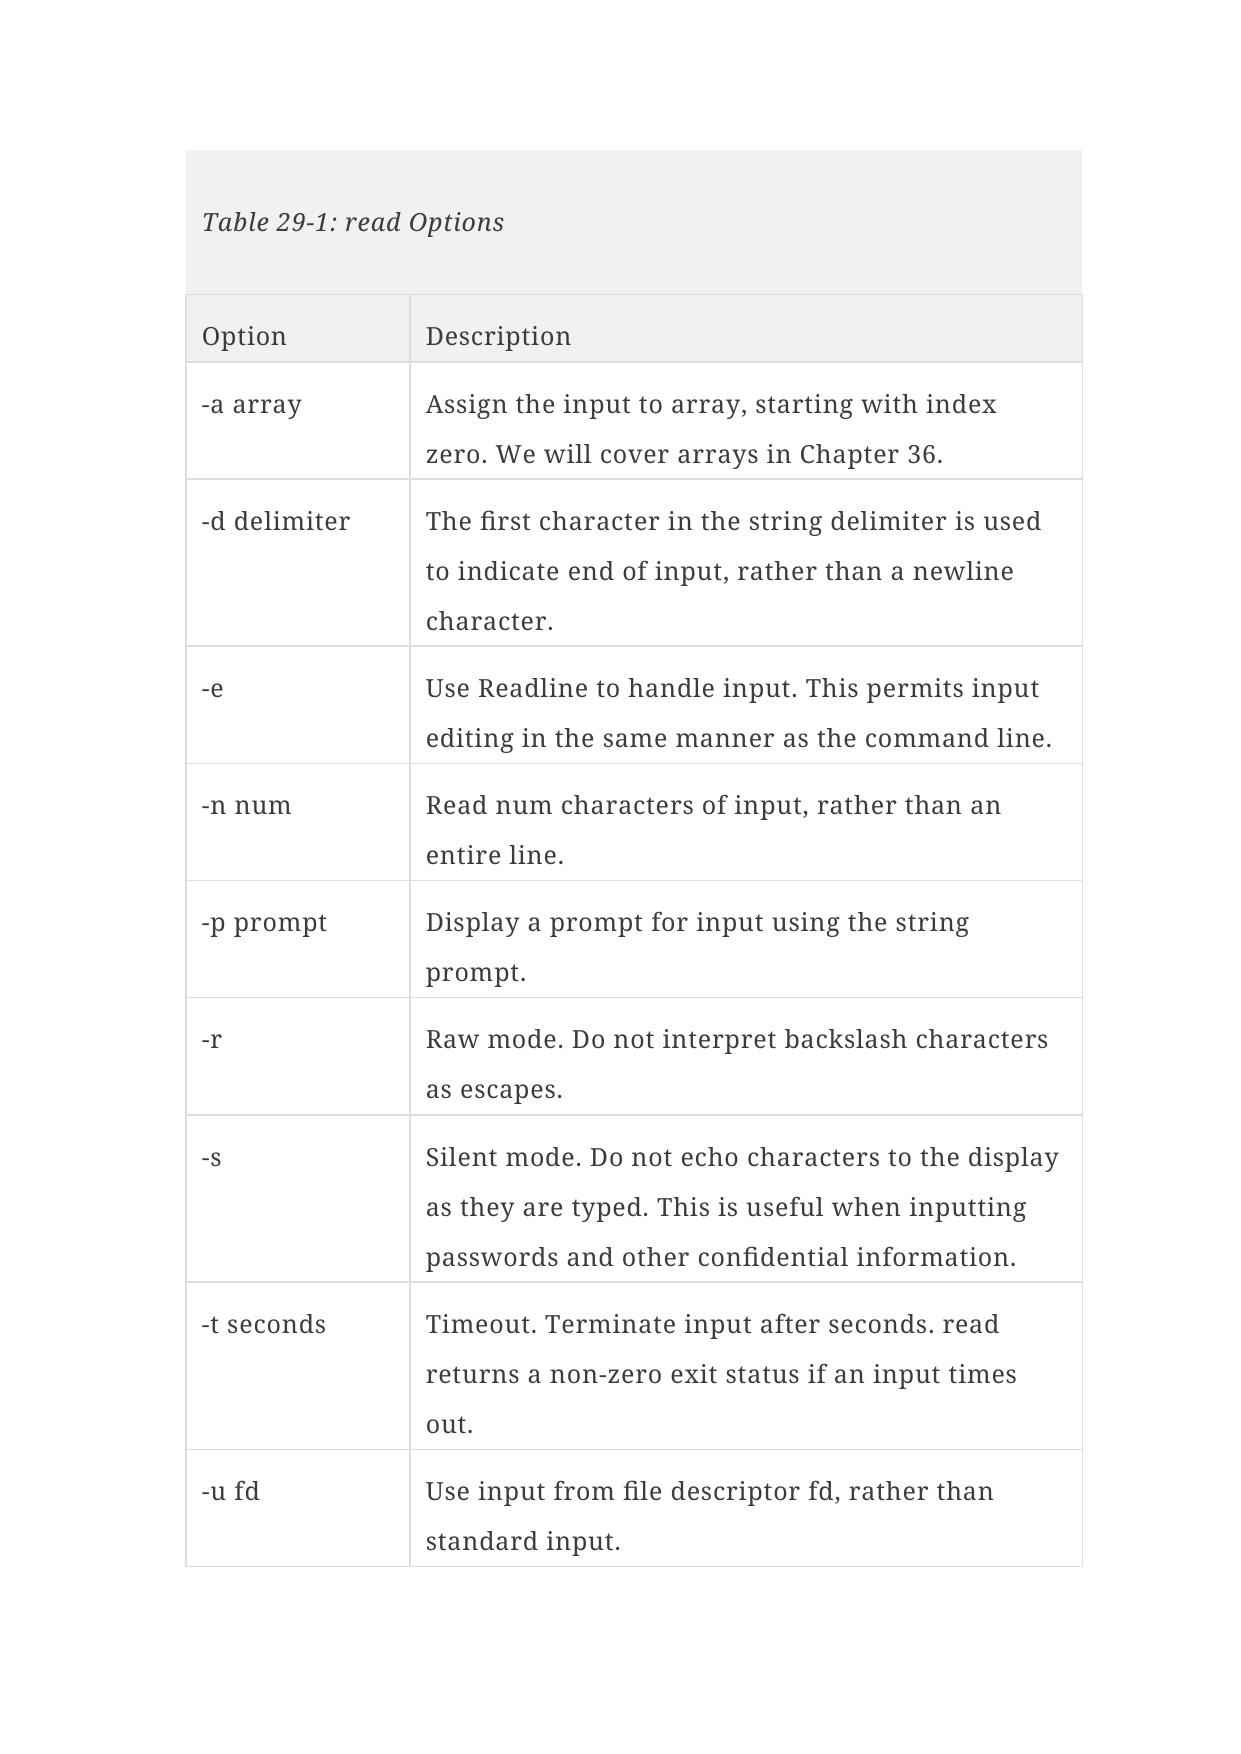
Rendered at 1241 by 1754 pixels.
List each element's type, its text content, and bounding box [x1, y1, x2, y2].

table_header Table 29-1: read Options [186, 150, 1082, 294]
table_cell -e [187, 647, 409, 762]
table_cell -r [187, 998, 409, 1114]
table_cell Option [187, 295, 409, 361]
table_cell Display a prompt for input using the string prompt. [411, 881, 1082, 997]
table_cell -u fd [187, 1450, 409, 1566]
table_cell Silent mode. Do not echo characters to the display as they are typed. This is useful when inputting passwords and other confidential information. [411, 1116, 1082, 1281]
table_cell Timeout. Terminate input after seconds. read returns a non-zero exit status if an input times out. [411, 1283, 1082, 1448]
table_cell Assign the input to array, starting with index zero. We will cover arrays in Chapter 36. [411, 363, 1082, 478]
table_cell The first character in the string delimiter is used to indicate end of input, rather than a newline character. [411, 480, 1082, 645]
table_cell Read num characters of input, rather than an entire line. [411, 764, 1082, 880]
table_cell -n num [187, 764, 409, 880]
table_cell Use Readline to handle input. This permits input editing in the same manner as the command line. [411, 647, 1082, 762]
table_cell -a array [187, 363, 409, 478]
table_cell Use input from file descriptor fd, rather than standard input. [411, 1450, 1082, 1566]
table_cell -p prompt [187, 881, 409, 997]
table_cell Description [411, 295, 1082, 361]
table_cell -d delimiter [187, 480, 409, 645]
table_cell Raw mode. Do not interpret backslash characters as escapes. [411, 998, 1082, 1114]
table_cell -t seconds [187, 1283, 409, 1448]
table_cell -s [187, 1116, 409, 1281]
